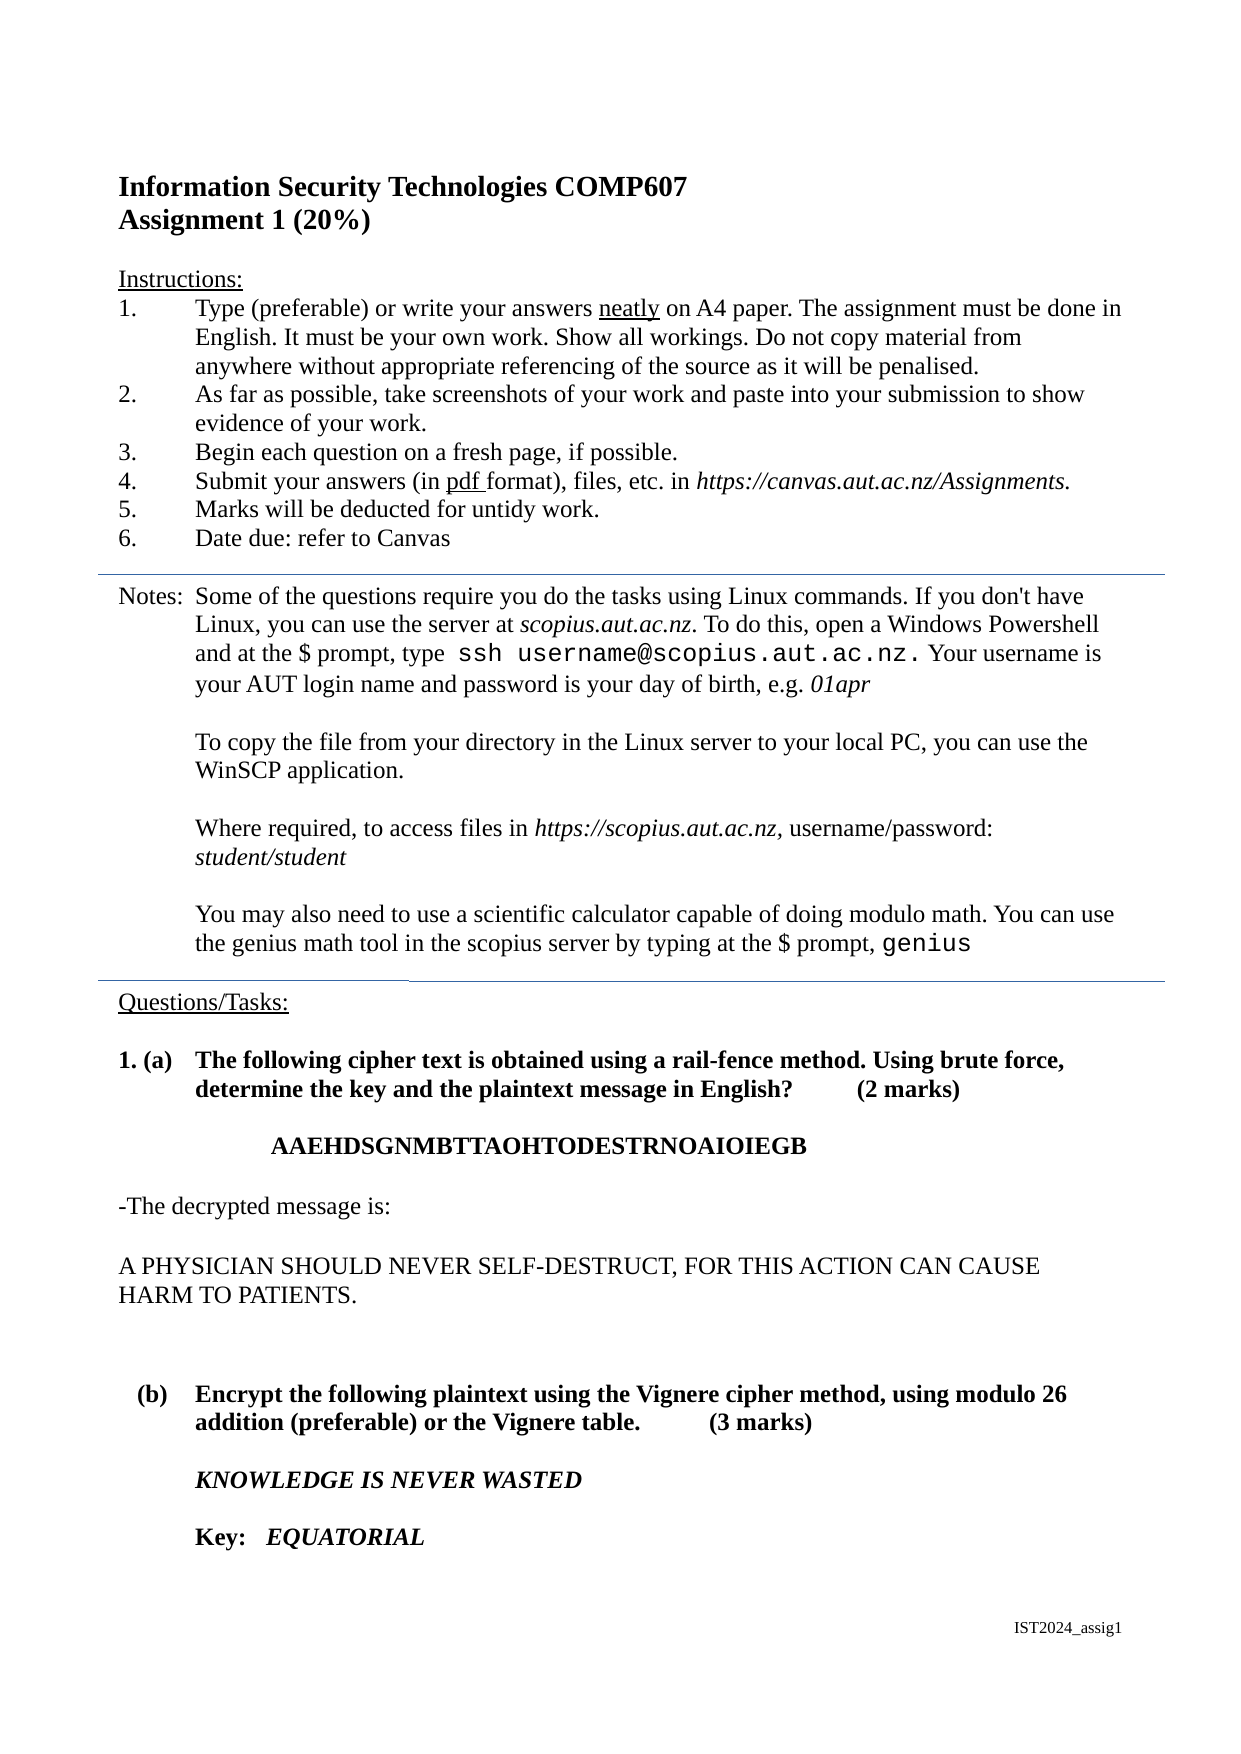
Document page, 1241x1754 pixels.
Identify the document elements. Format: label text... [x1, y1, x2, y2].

text 3. Begin each question on a fresh page, if possible. [118, 437, 1122, 466]
text 2. As far as possible, take screenshots of your work and paste into your submission to show evidence of your work. [118, 379, 1122, 437]
text 1. Type (preferable) or write your answers neatly on A4 paper. The assignment must be done in English. It must be your own work. Show all workings. Do not copy material from anywhere without appropriate referencing of the source as it will be penalised. [118, 293, 1122, 379]
text KNOWLEDGE IS NEVER WASTED [118, 1465, 1122, 1494]
text Notes: Some of the questions require you do the tasks using Linux commands. If you don't have Linux, you can use the server at scopius.aut.ac.nz. To do this, open a Windows Powershell and at the $ prompt, type ssh username@scopius.aut.ac.nz. Your username is your AUT login name and password is your day of birth, e.g. 01apr [118, 581, 1122, 698]
text 1. (a) The following cipher text is obtained using a rail-fence method. Using brute force, determine the key and the plaintext message in English? (2 marks) [118, 1045, 1122, 1102]
text 6. Date due: refer to Canvas [118, 523, 1122, 552]
text You may also need to use a scientific calculator capable of doing modulo math. You can use the genius math tool in the scopius server by typing at the $ prompt, genius [118, 899, 1122, 959]
text Questions/Tasks: [118, 987, 1122, 1016]
text Assignment 1 (20%) [118, 202, 1122, 236]
text (b) Encrypt the following plaintext using the Vignere cipher method, using modulo 26 addition (preferable) or the Vignere table. (3 marks) [118, 1379, 1122, 1436]
text Key: EQUATORIAL [118, 1522, 1122, 1551]
text Information Security Technologies COMP607 [118, 169, 1122, 202]
text To copy the file from your directory in the Linux server to your local PC, you can use the WinSCP application. [118, 727, 1122, 784]
text Where required, to access files in https://scopius.aut.ac.nz, username/password: student/student [118, 813, 1122, 870]
text AAEHDSGNMBTTAOHTODESTRNOAIOIEGB [118, 1131, 1122, 1160]
text 4. Submit your answers (in pdf format), files, etc. in https://canvas.aut.ac.nz/Assignments. [118, 466, 1122, 494]
text 5. Marks will be deducted for untidy work. [118, 494, 1122, 523]
text A PHYSICIAN SHOULD NEVER SELF-DESTRUCT, FOR THIS ACTION CAN CAUSE HARM TO PATIENTS. [118, 1251, 1122, 1309]
text -The decrypted message is: [118, 1191, 1122, 1220]
text Instructions: [118, 264, 1122, 293]
